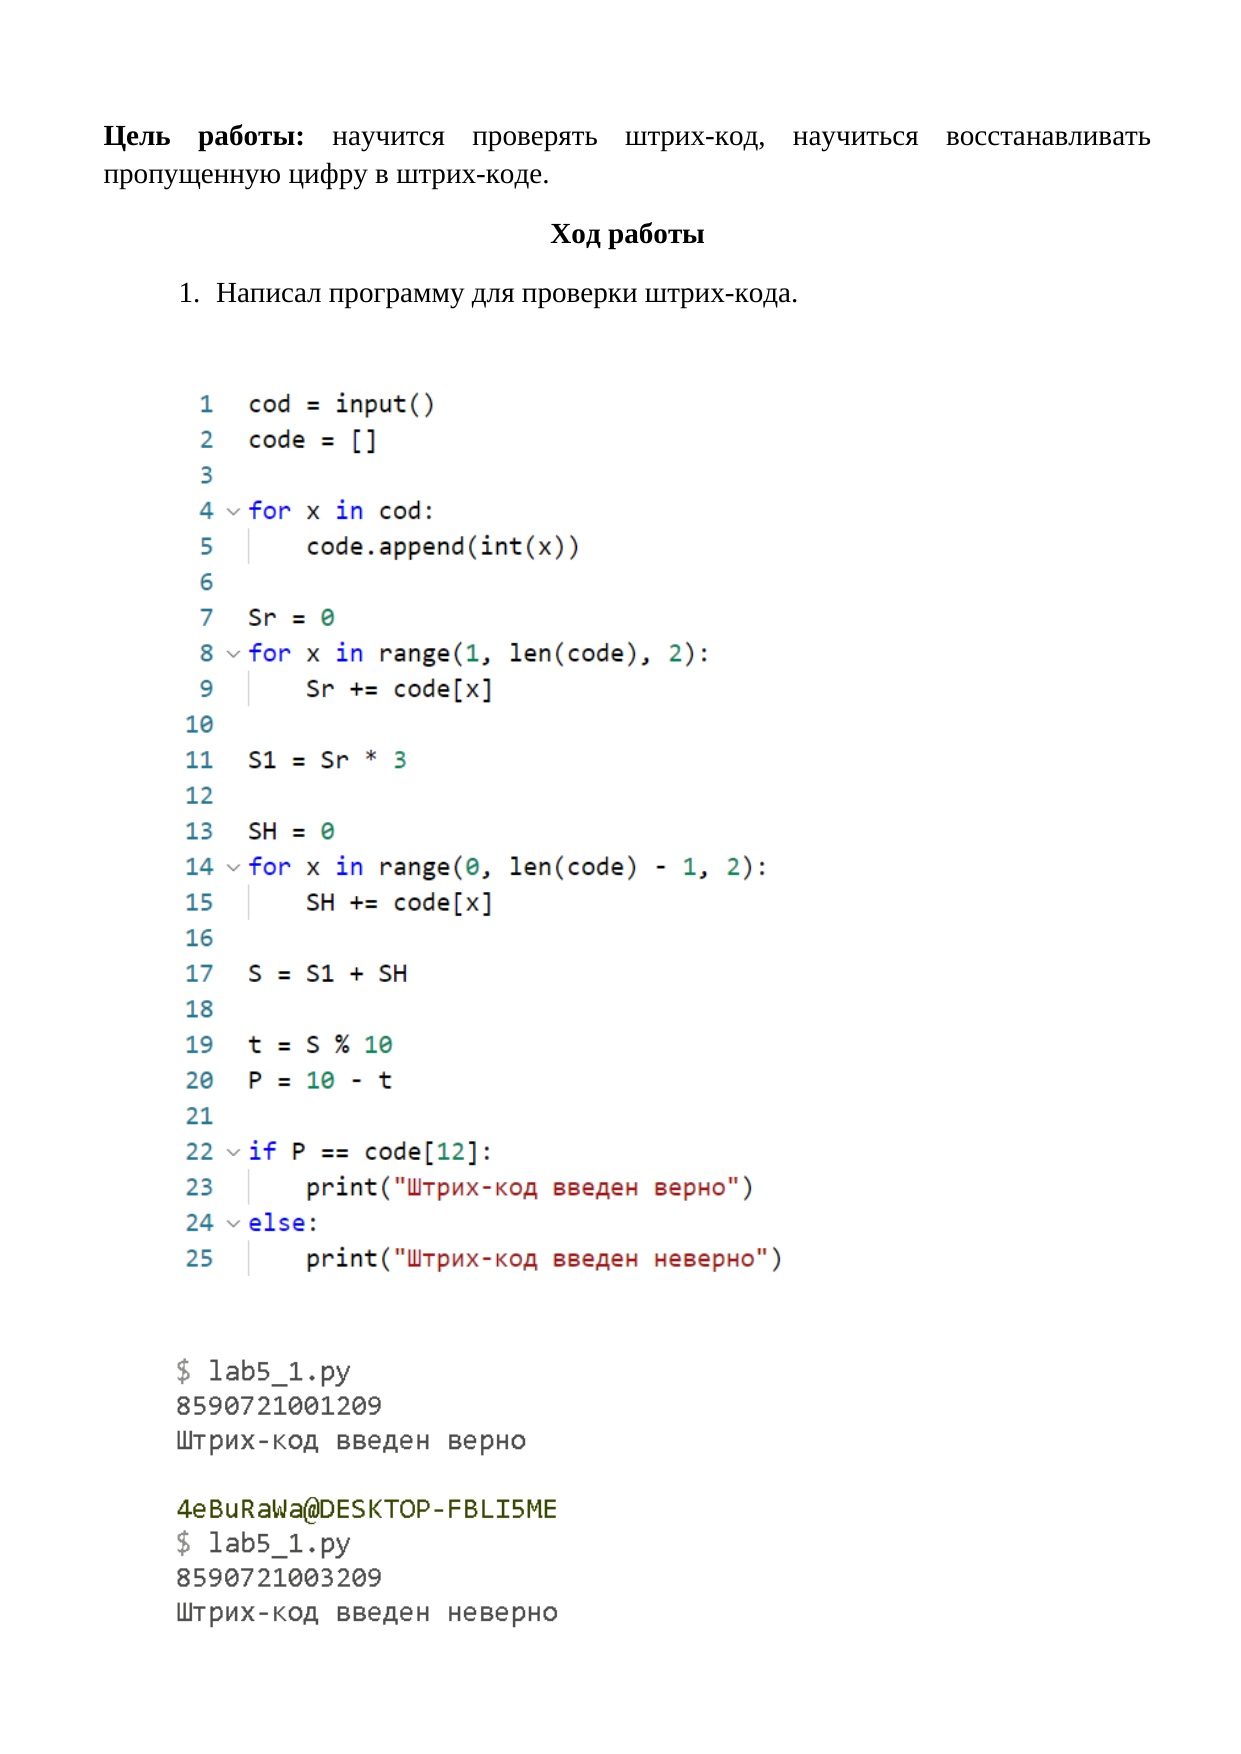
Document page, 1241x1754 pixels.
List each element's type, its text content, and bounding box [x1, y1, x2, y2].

picture [177, 1356, 562, 1631]
list Написал программу для проверки штрих-кода. [178, 275, 1181, 309]
picture [177, 391, 788, 1276]
text Ход работы [103, 216, 1152, 249]
text Цель работы: научится проверять штрих-код, научиться восстанавливать пропущенную цифру в штрих-коде. [103, 118, 1152, 190]
